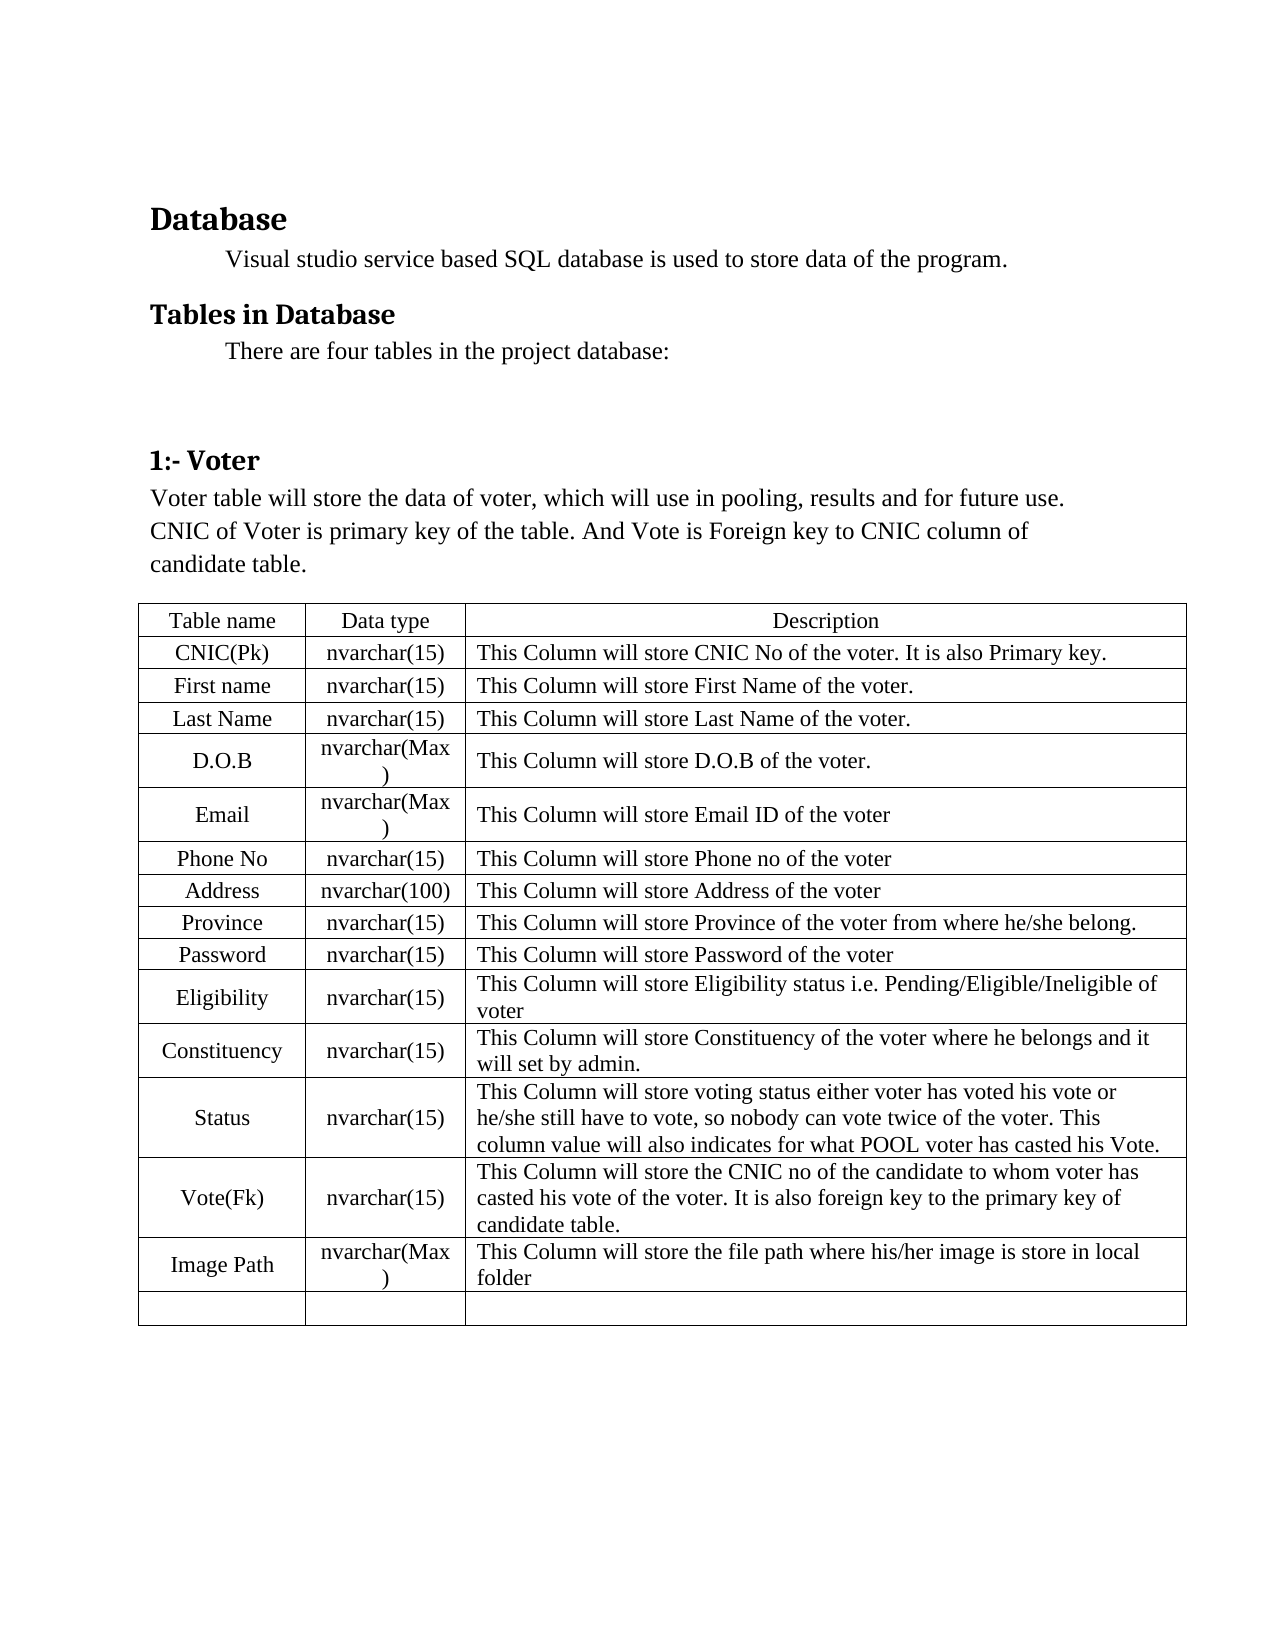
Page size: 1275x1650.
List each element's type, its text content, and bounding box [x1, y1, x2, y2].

table_header Description [466, 604, 1186, 636]
table_cell Address [139, 875, 305, 906]
subtitle Database [150, 200, 1125, 238]
table_cell This Column will store Address of the voter [466, 875, 1186, 906]
table_cell This Column will store Password of the voter [466, 939, 1186, 969]
table_cell This Column will store First Name of the voter. [466, 669, 1186, 702]
table_cell This Column will store CNIC No of the voter. It is also Primary key. [466, 637, 1186, 668]
table_cell [466, 1292, 1186, 1324]
table_header Table name [139, 604, 305, 636]
table_cell [139, 1292, 305, 1324]
table_cell Image Path [139, 1238, 305, 1291]
subtitle 1:- Voter [150, 444, 1125, 478]
table_cell Password [139, 939, 305, 969]
table_cell Phone No [139, 842, 305, 874]
table_cell nvarchar(Max) [306, 788, 465, 841]
table_cell Email [139, 788, 305, 841]
table_cell This Column will store Eligibility status i.e. Pending/Eligible/Ineligible of voter [466, 970, 1186, 1023]
table_cell CNIC(Pk) [139, 637, 305, 668]
table_cell First name [139, 669, 305, 702]
table_cell nvarchar(15) [306, 703, 465, 733]
table_cell nvarchar(15) [306, 970, 465, 1023]
table_cell nvarchar(15) [306, 1078, 465, 1157]
text Voter table will store the data of voter, which will use in pooling, results and for future use. CNIC of Voter is primary key of the table. And Vote is Foreign key to CNIC column of candidate table. [150, 483, 1125, 577]
table_cell This Column will store D.O.B of the voter. [466, 734, 1186, 787]
table_cell Last Name [139, 703, 305, 733]
table_cell This Column will store voting status either voter has voted his vote or he/she still have to vote, so nobody can vote twice of the voter. This column value will also indicates for what POOL voter has casted his Vote. [466, 1078, 1186, 1157]
table_cell Constituency [139, 1024, 305, 1077]
table_cell [306, 1292, 465, 1324]
table_cell This Column will store Constituency of the voter where he belongs and it will set by admin. [466, 1024, 1186, 1077]
table_cell nvarchar(Max) [306, 734, 465, 787]
table_cell This Column will store Phone no of the voter [466, 842, 1186, 874]
table_cell nvarchar(15) [306, 669, 465, 702]
table_cell nvarchar(15) [306, 637, 465, 668]
table_cell nvarchar(15) [306, 842, 465, 874]
table_cell D.O.B [139, 734, 305, 787]
table_cell nvarchar(100) [306, 875, 465, 906]
table_cell nvarchar(15) [306, 939, 465, 969]
table_header Data type [306, 604, 465, 636]
table_cell This Column will store the CNIC no of the candidate to whom voter has casted his vote of the voter. It is also foreign key to the primary key of candidate table. [466, 1158, 1186, 1237]
table_cell nvarchar(15) [306, 907, 465, 938]
table_cell Vote(Fk) [139, 1158, 305, 1237]
table_cell nvarchar(15) [306, 1024, 465, 1077]
table_cell Eligibility [139, 970, 305, 1023]
subtitle Tables in Database [150, 298, 1125, 331]
table_cell This Column will store Province of the voter from where he/she belong. [466, 907, 1186, 938]
text Visual studio service based SQL database is used to store data of the program. [150, 244, 1125, 273]
table_cell Province [139, 907, 305, 938]
table_cell This Column will store the file path where his/her image is store in local folder [466, 1238, 1186, 1291]
table_cell This Column will store Email ID of the voter [466, 788, 1186, 841]
table_cell This Column will store Last Name of the voter. [466, 703, 1186, 733]
text There are four tables in the project database: [150, 336, 1125, 365]
table_cell nvarchar(Max) [306, 1238, 465, 1291]
table_cell Status [139, 1078, 305, 1157]
table_cell nvarchar(15) [306, 1158, 465, 1237]
